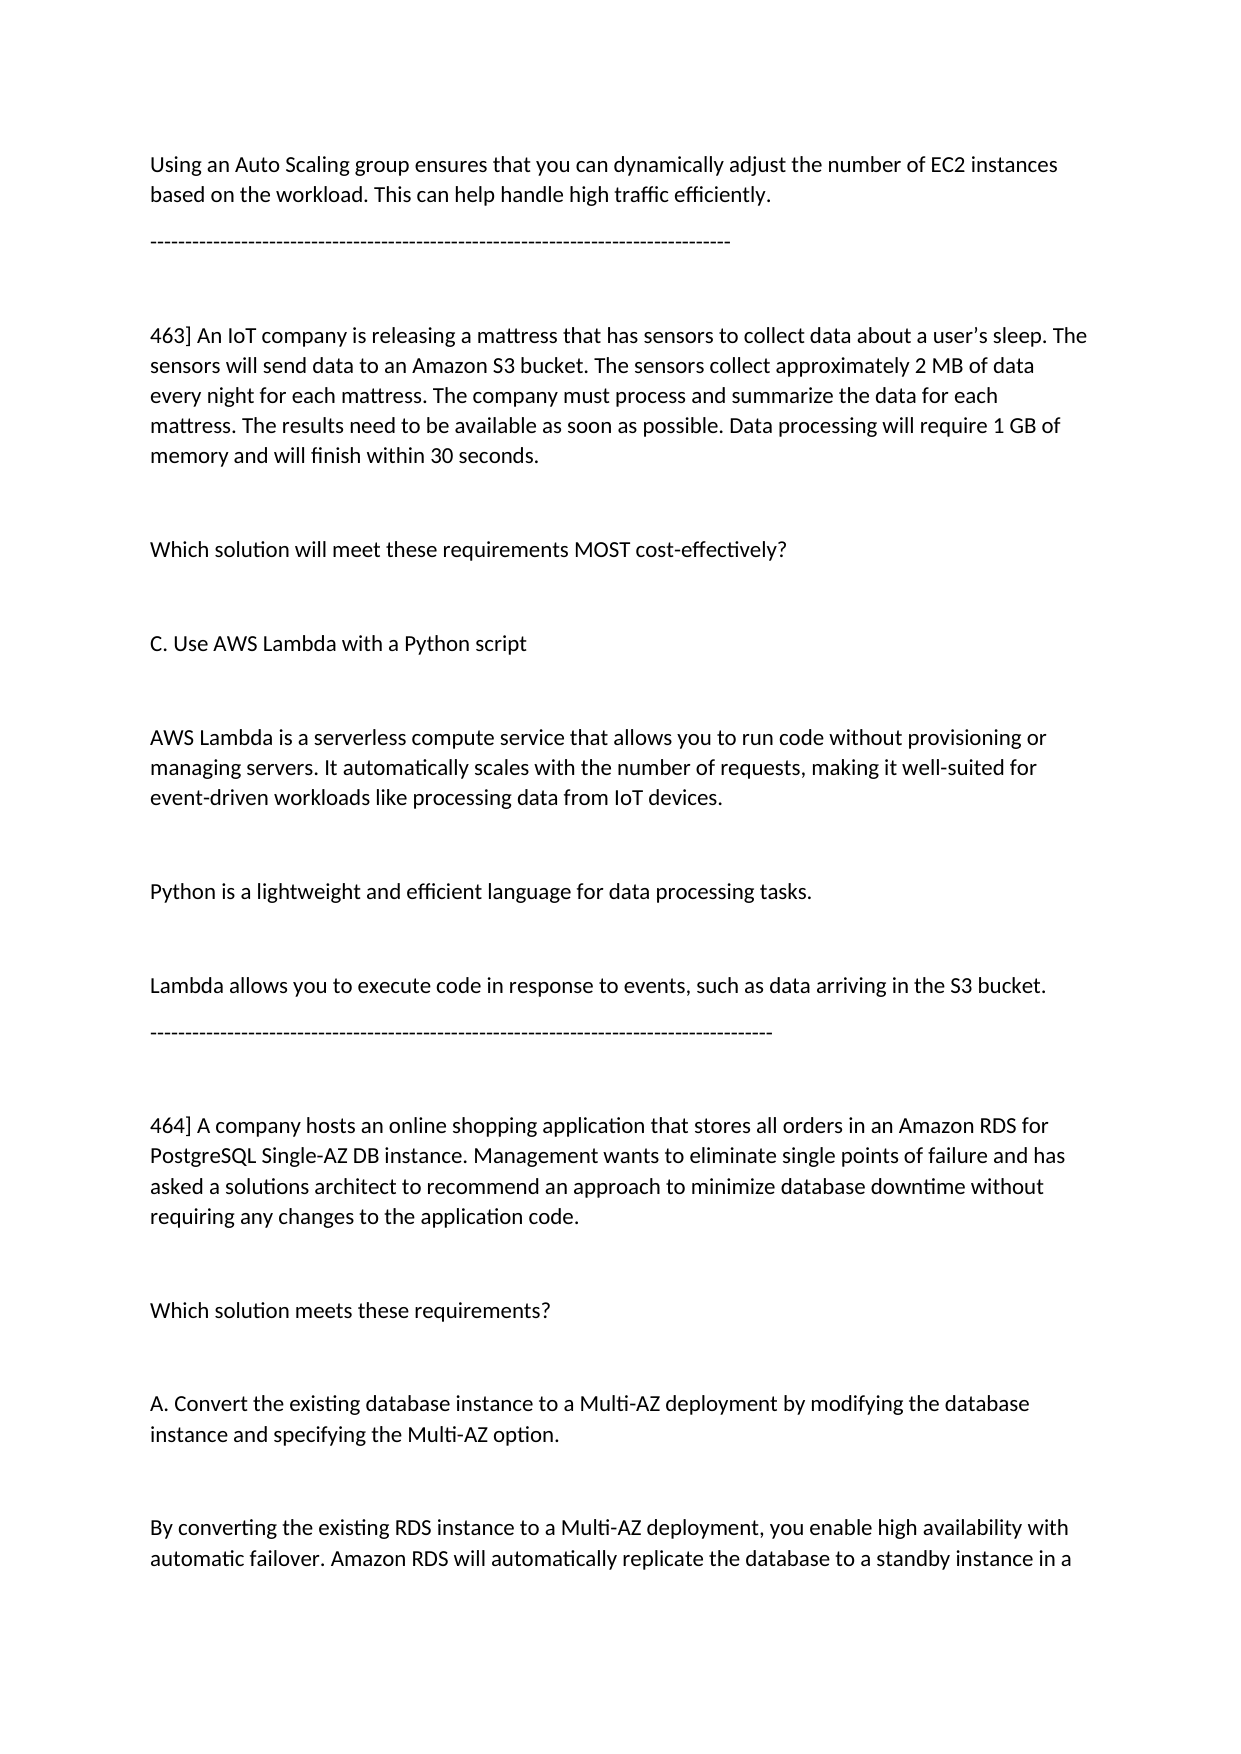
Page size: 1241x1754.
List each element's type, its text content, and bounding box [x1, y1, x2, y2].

text ----------------------------------------------------------------------------------- [150, 227, 1090, 255]
text C. Use AWS Lambda with a Python script [150, 629, 1090, 657]
text Lambda allows you to execute code in response to events, such as data arriving in the S3 bucket. [150, 971, 1090, 999]
text 463] An IoT company is releasing a mattress that has sensors to collect data about a user’s sleep. The sensors will send data to an Amazon S3 bucket. The sensors collect approximately 2 MB of data every night for each mattress. The company must process and summarize the data for each mattress. The results need to be available as soon as possible. Data processing will require 1 GB of memory and will finish within 30 seconds. [150, 321, 1090, 470]
text Python is a lightweight and efficient language for data processing tasks. [150, 877, 1090, 905]
text A. Convert the existing database instance to a Multi-AZ deployment by modifying the database instance and specifying the Multi-AZ option. [150, 1389, 1090, 1448]
text Using an Auto Scaling group ensures that you can dynamically adjust the number of EC2 instances based on the workload. This can help handle high traffic efficiently. [150, 150, 1090, 208]
text 464] A company hosts an online shopping application that stores all orders in an Amazon RDS for PostgreSQL Single-AZ DB instance. Management wants to eliminate single points of failure and has asked a solutions architect to recommend an approach to minimize database downtime without requiring any changes to the application code. [150, 1111, 1090, 1230]
text ----------------------------------------------------------------------------------------- [150, 1018, 1090, 1046]
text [150, 1513, 1090, 1572]
text Which solution meets these requirements? [150, 1296, 1090, 1324]
text Which solution will meet these requirements MOST cost-effectively? [150, 535, 1090, 563]
text AWS Lambda is a serverless compute service that allows you to run code without provisioning or managing servers. It automatically scales with the number of requests, making it well-suited for event-driven workloads like processing data from IoT devices. [150, 723, 1090, 811]
